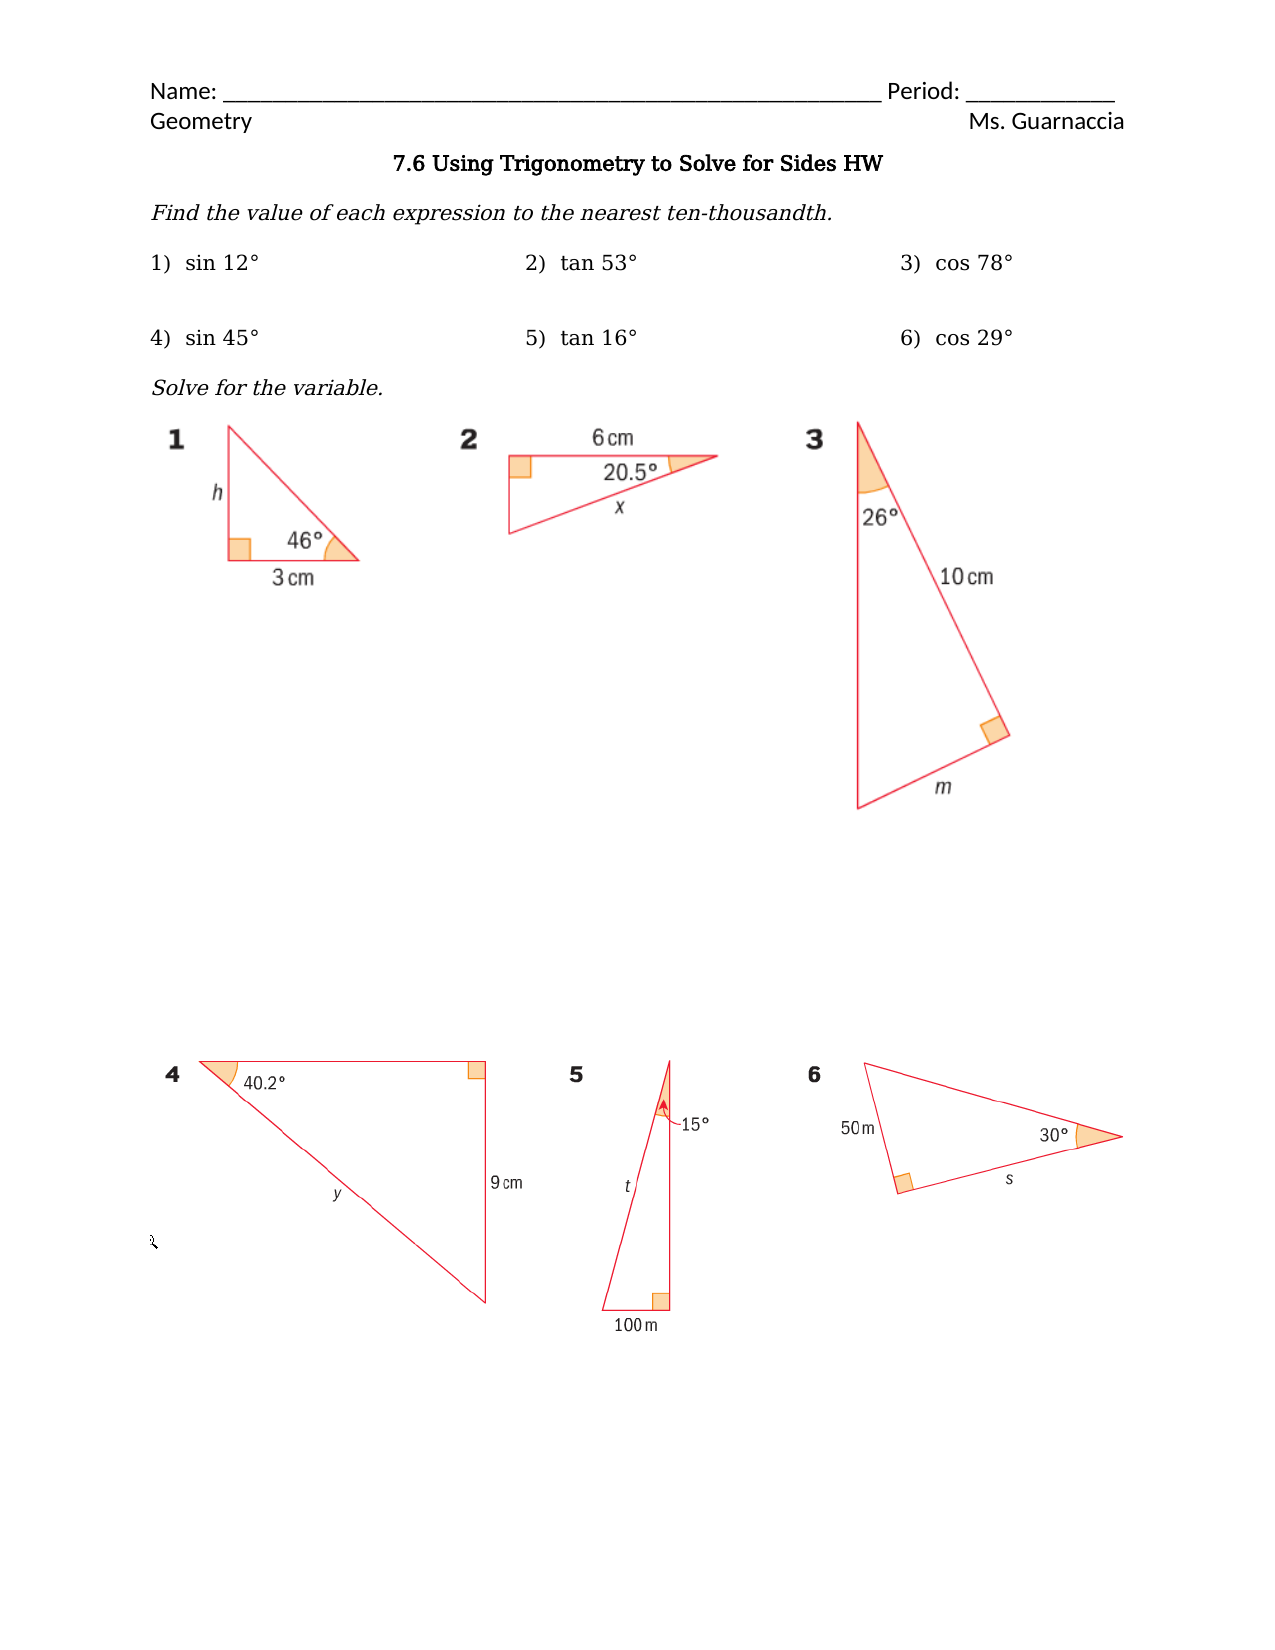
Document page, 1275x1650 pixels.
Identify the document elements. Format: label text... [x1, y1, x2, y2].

text 1) sin 12° 2) tan 53° 3) cos 78° [150, 250, 1125, 275]
picture [150, 400, 1059, 823]
text Solve for the variable. [150, 375, 1125, 400]
text 4) sin 45° 5) tan 16° 6) cos 29° [150, 325, 1125, 350]
text 7.6 Using Trigonometry to Solve for Sides HW [150, 150, 1125, 175]
picture [150, 1047, 1124, 1340]
text Find the value of each expression to the nearest ten-thousandth. [150, 200, 1125, 225]
